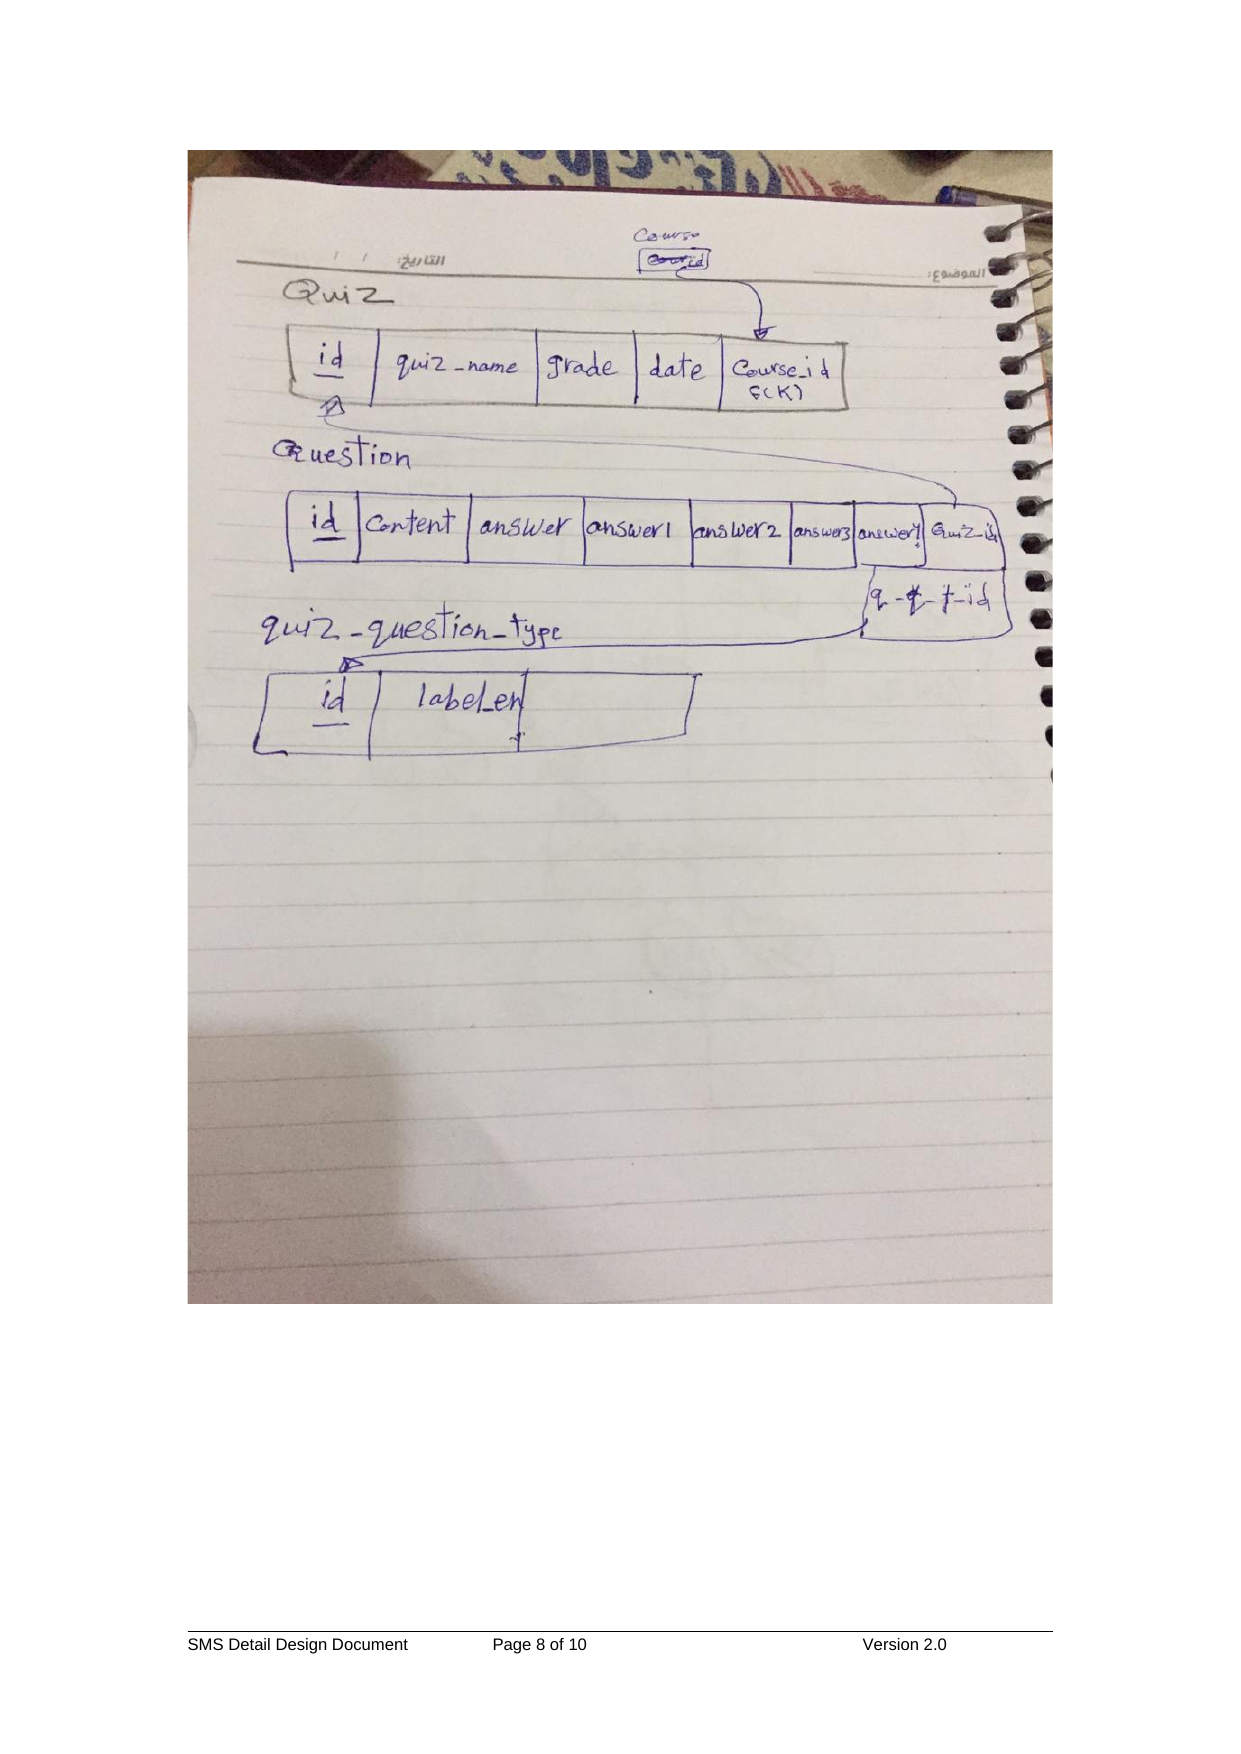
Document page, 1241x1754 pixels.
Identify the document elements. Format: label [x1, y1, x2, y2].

picture [187, 150, 1053, 1304]
